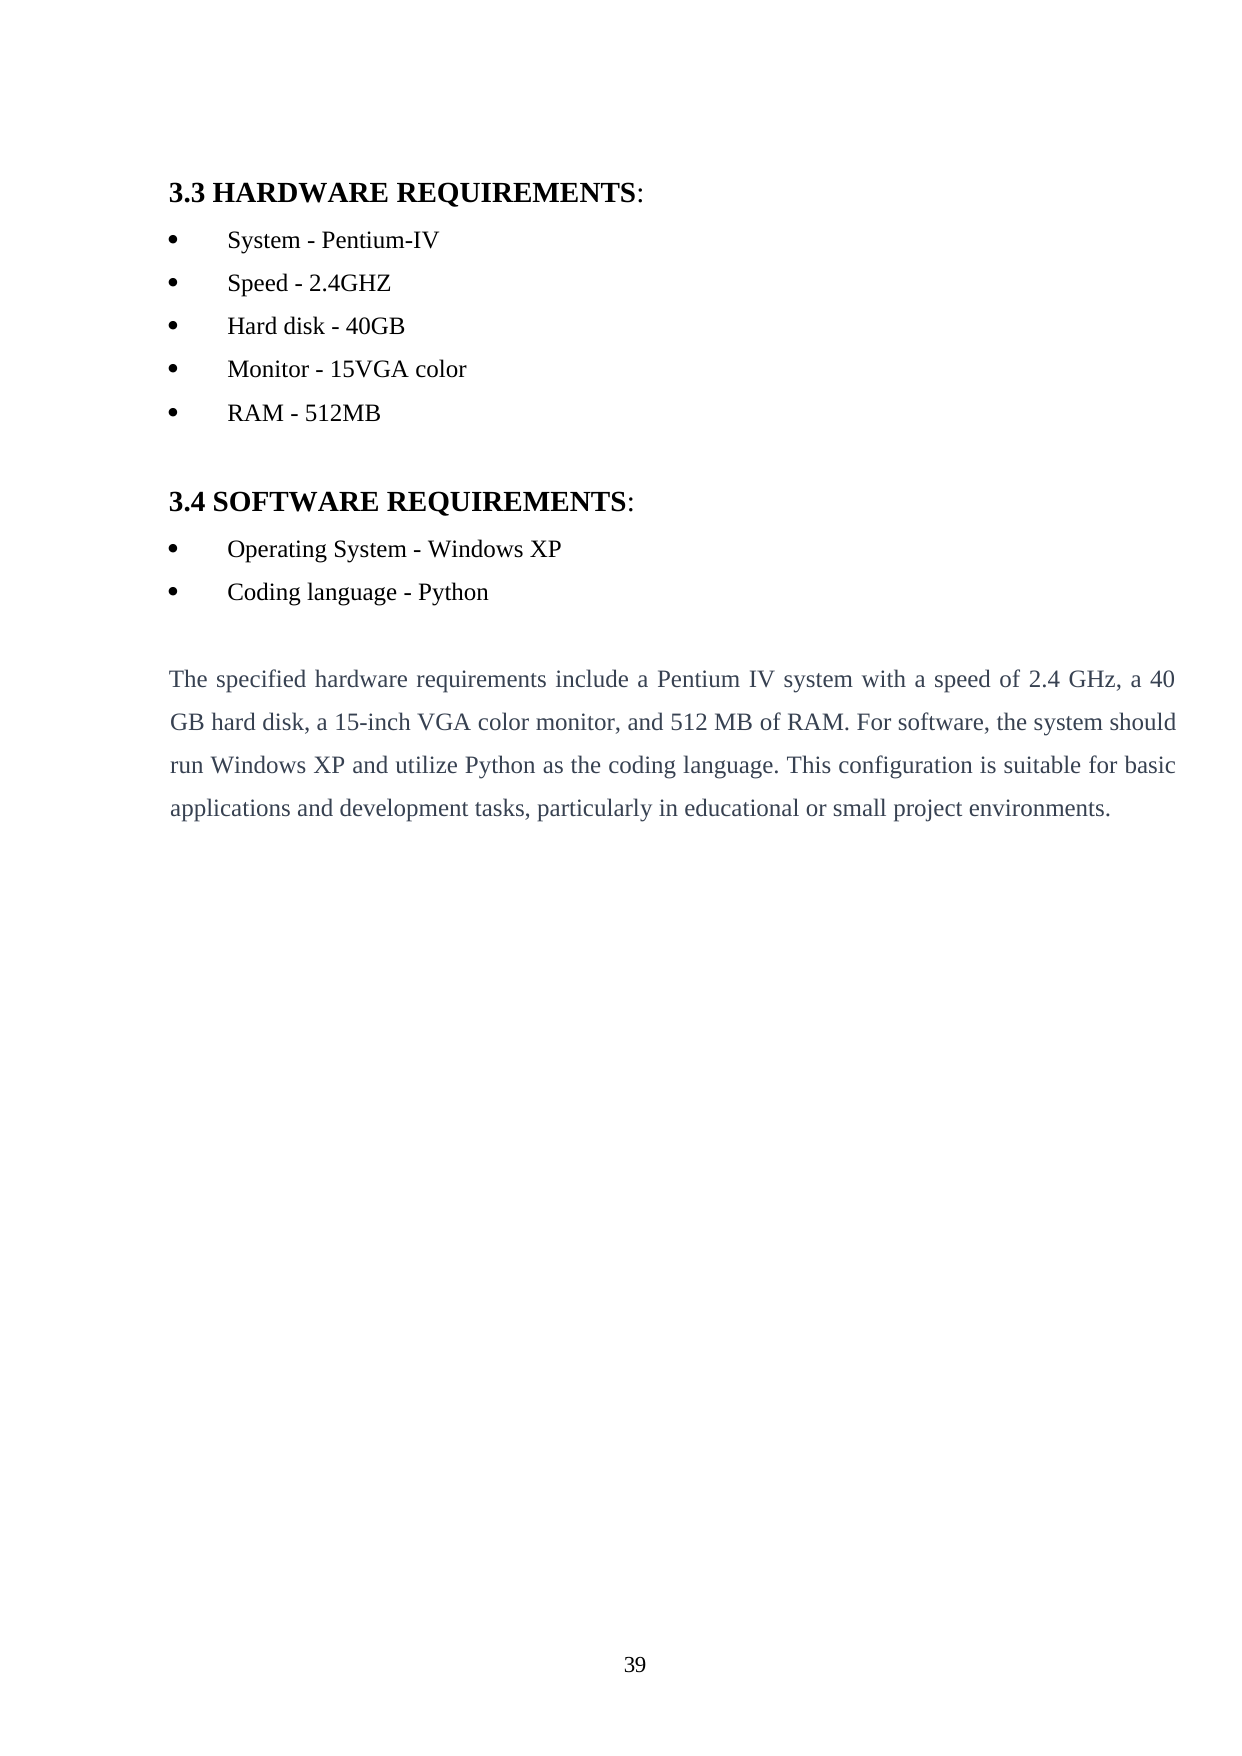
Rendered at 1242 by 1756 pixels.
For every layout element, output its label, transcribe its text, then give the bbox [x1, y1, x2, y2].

list Operating System - Windows XP [169, 534, 1177, 563]
list Hard disk - 40GB [169, 311, 1177, 340]
list Speed - 2.4GHZ [169, 268, 1177, 297]
text 3.3 HARDWARE REQUIREMENTS: [169, 175, 1177, 208]
text 3.4 SOFTWARE REQUIREMENTS: [169, 484, 1177, 517]
text The specified hardware requirements include a Pentium IV system with a speed of 2.4 GHz, a 40 GB hard disk, a 15-inch VGA color monitor, and 512 MB of RAM. For software, the system should run Windows XP and utilize Python as the coding language. This configuration is suitable for basic applications and development tasks, particularly in educational or small project environments. [169, 664, 1177, 822]
list System - Pentium-IV [169, 225, 1177, 254]
list Coding language - Python [169, 577, 1177, 606]
list RAM - 512MB [169, 398, 1177, 426]
list Monitor - 15VGA color [169, 354, 1177, 383]
